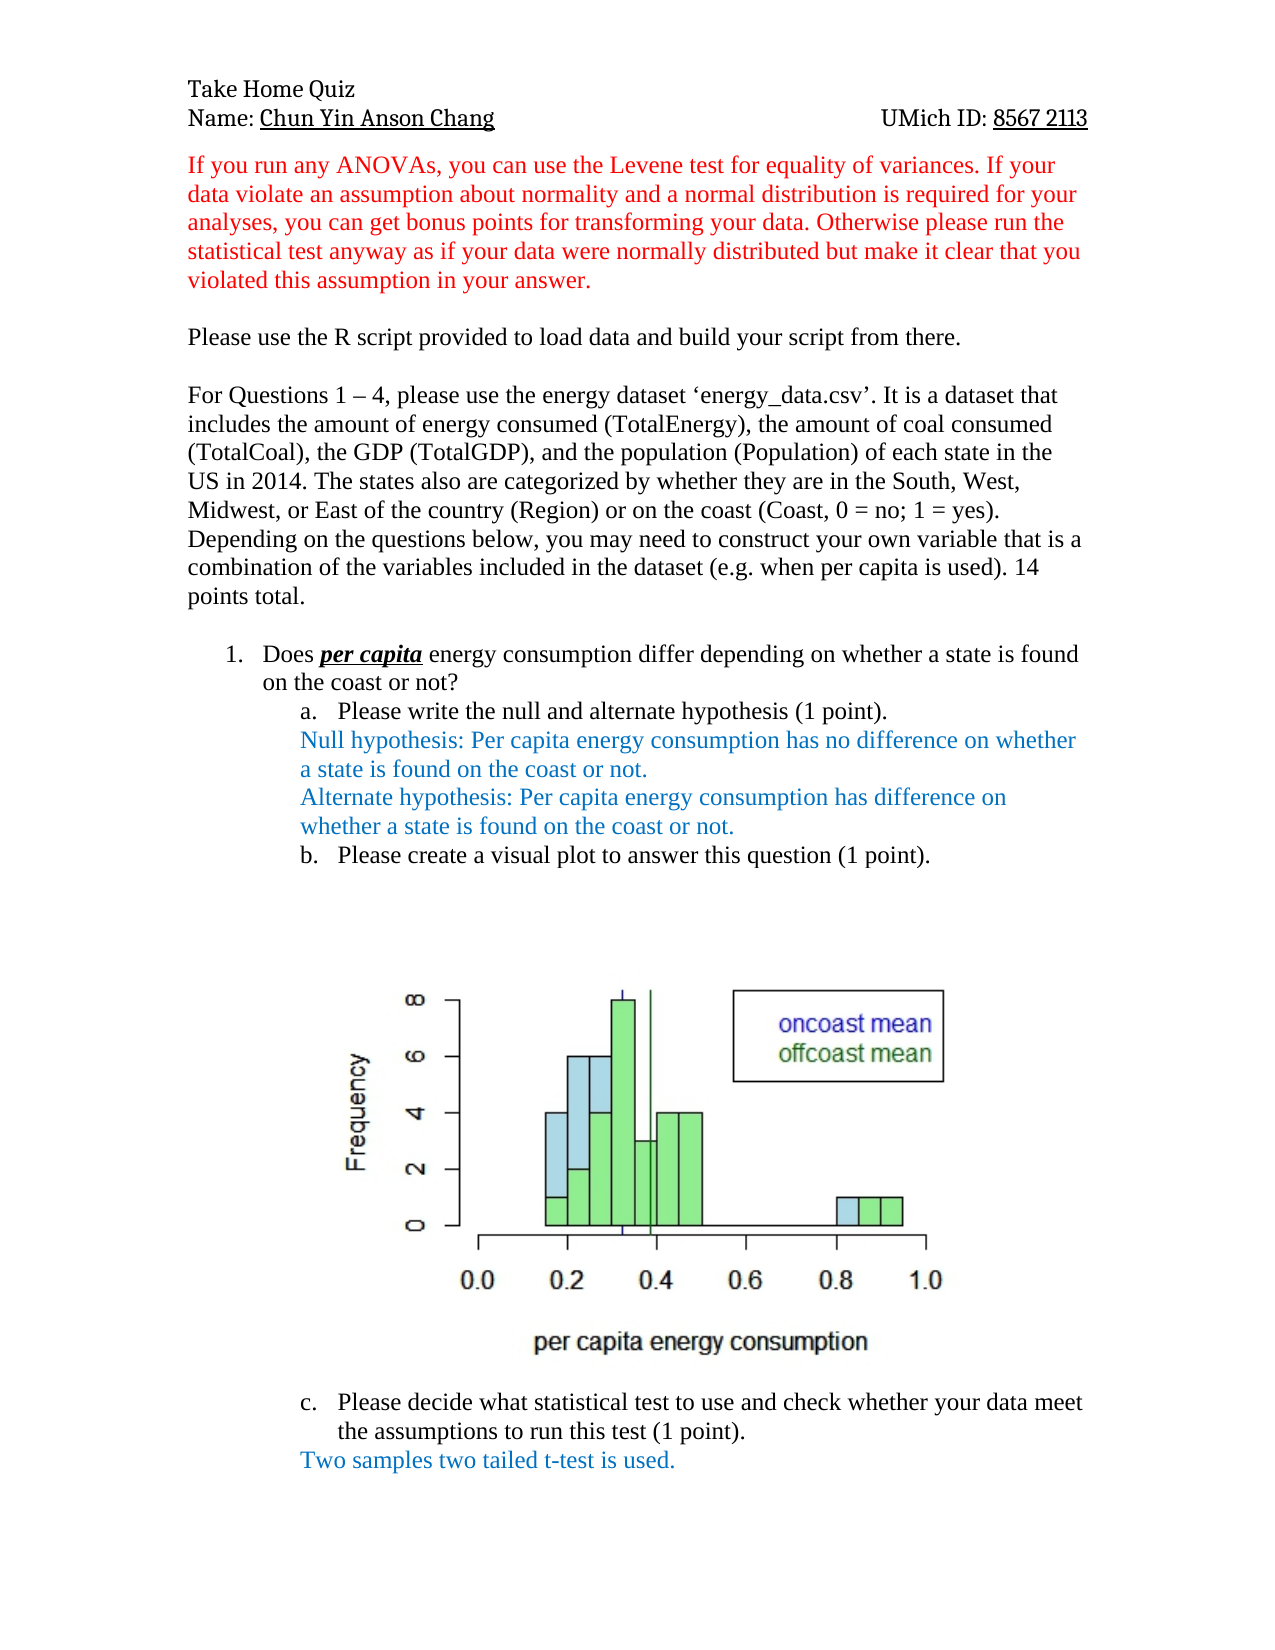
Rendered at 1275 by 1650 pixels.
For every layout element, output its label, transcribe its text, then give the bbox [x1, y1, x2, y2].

text Please use the R script provided to load data and build your script from there. [187, 322, 1087, 351]
text For Questions 1 – 4, please use the energy dataset ‘energy_data.csv’. It is a dataset that includes the amount of energy consumed (TotalEnergy), the amount of coal consumed (TotalCoal), the GDP (TotalGDP), and the population (Population) of each state in the US in 2014. The states also are categorized by whether they are in the South, West, Midwest, or East of the country (Region) or on the coast (Coast, 0 = no; 1 = yes). Depending on the questions below, you may need to construct your own variable that is a combination of the variables included in the dataset (e.g. when per capita is used). 14 points total. [187, 380, 1087, 610]
list Does per capita energy consumption differ depending on whether a state is found on the coast or not? [225, 639, 1087, 696]
picture [337, 868, 1007, 1388]
text If you run any ANOVAs, you can use the Levene test for equality of variances. If your data violate an assumption about normality and a normal distribution is required for your analyses, you can get bonus points for transforming your data. Otherwise please run the statistical test anyway as if your data were normally distributed but make it clear that you violated this assumption in your answer. [187, 150, 1087, 294]
text Two samples two tailed t-test is used. [300, 1445, 1087, 1474]
list Please write the null and alternate hypothesis (1 point). [300, 696, 1087, 725]
text Null hypothesis: Per capita energy consumption has no difference on whether a state is found on the coast or not. [300, 725, 1087, 782]
text Alternate hypothesis: Per capita energy consumption has difference on whether a state is found on the coast or not. [300, 782, 1087, 840]
list Please decide what statistical test to use and check whether your data meet the assumptions to run this test (1 point). [300, 1387, 1087, 1445]
